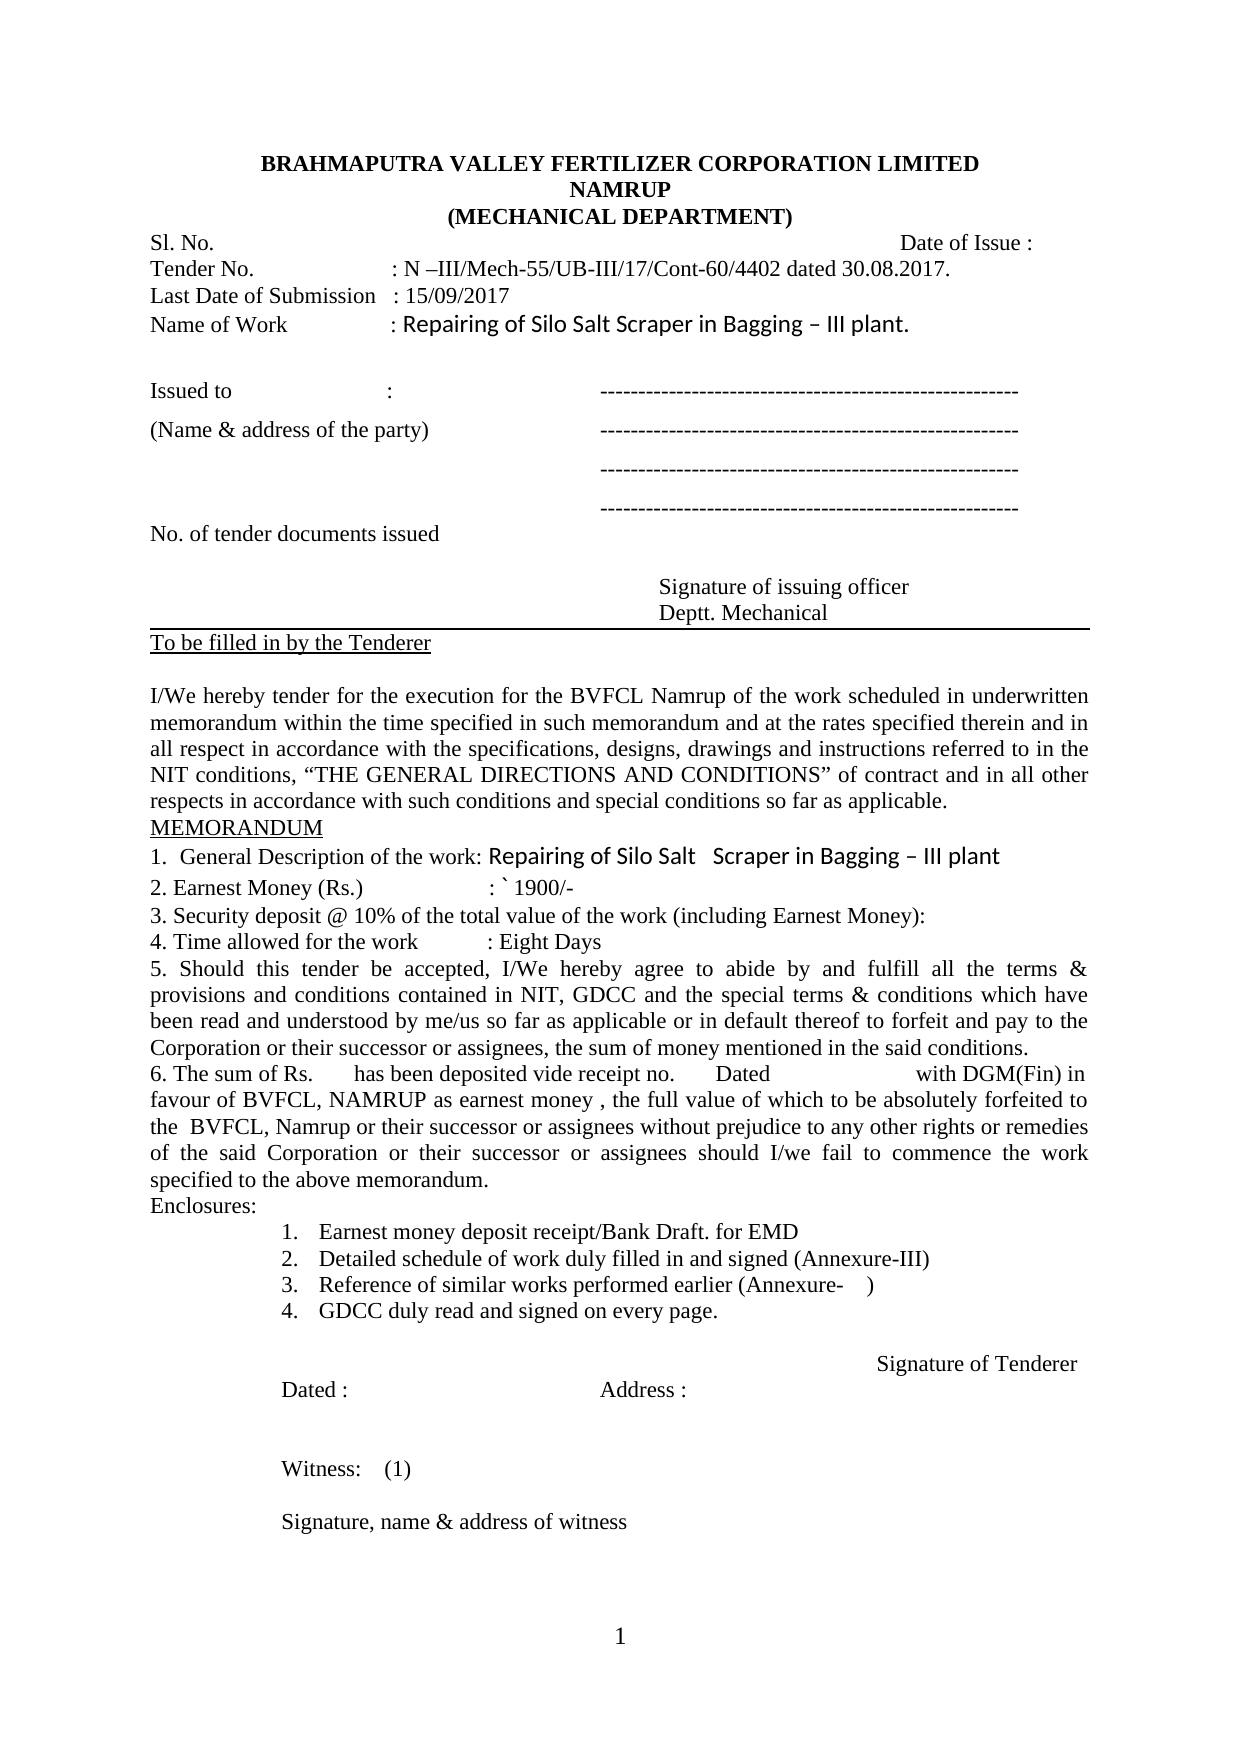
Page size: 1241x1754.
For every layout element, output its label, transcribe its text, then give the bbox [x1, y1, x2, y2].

text No. of tender documents issued [150, 520, 1090, 547]
text 2. Earnest Money (Rs.) : ` 1900/- [150, 871, 1090, 902]
text ------------------------------------------------------- [150, 455, 1090, 482]
text Witness: (1) [281, 1456, 1090, 1482]
list Detailed schedule of work duly filled in and signed (Annexure-III) [281, 1245, 1090, 1271]
list General Description of the work: Repairing of Silo Salt Scraper in Bagging – III plant [150, 840, 1090, 871]
text Signature of Tenderer [281, 1350, 1090, 1376]
text Signature of issuing officer [150, 573, 1090, 599]
text Sl. No. Date of Issue : [150, 229, 1090, 255]
text Dated : Address : [281, 1376, 1090, 1403]
text MEMORANDUM [150, 814, 1090, 840]
list Earnest money deposit receipt/Bank Draft. for EMD [281, 1218, 1090, 1245]
list GDCC duly read and signed on every page. [281, 1297, 1090, 1324]
text Last Date of Submission : 15/09/2017 [150, 282, 1090, 308]
text To be filled in by the Tenderer [150, 630, 1090, 656]
text Signature, name & address of witness [281, 1508, 1090, 1534]
text 3. Security deposit @ 10% of the total value of the work (including Earnest Money): [150, 902, 1090, 928]
text NAMRUP [150, 176, 1090, 203]
text 6. The sum of Rs. has been deposited vide receipt no. Dated with DGM(Fin) in favour of BVFCL, NAMRUP as earnest money , the full value of which to be absolutely forfeited to the BVFCL, Namrup or their successor or assignees without prejudice to any other rights or remedies of the said Corporation or their successor or assignees should I/we fail to commence the work specified to the above memorandum. [150, 1060, 1090, 1192]
text Issued to : ------------------------------------------------------- [150, 377, 1090, 404]
text ------------------------------------------------------- [150, 494, 1090, 520]
text (Name & address of the party) ------------------------------------------------------- [150, 416, 1090, 443]
text BRAHMAPUTRA VALLEY FERTILIZER CORPORATION LIMITED [150, 150, 1090, 176]
text (MECHANICAL DEPARTMENT) [150, 203, 1090, 229]
text 4. Time allowed for the work : Eight Days [150, 928, 1090, 955]
text Tender No. : N –III/Mech-55/UB-III/17/Cont-60/4402 dated 30.08.2017. [150, 255, 1090, 282]
text Enclosures: [150, 1192, 1090, 1218]
text Name of Work : Repairing of Silo Salt Scraper in Bagging – III plant. [150, 308, 1090, 339]
text Deptt. Mechanical [150, 599, 1090, 628]
list Reference of similar works performed earlier (Annexure- ) [281, 1271, 1090, 1297]
text I/We hereby tender for the execution for the BVFCL Namrup of the work scheduled in underwritten memorandum within the time specified in such memorandum and at the rates specified therein and in all respect in accordance with the specifications, designs, drawings and instructions referred to in the NIT conditions, “THE GENERAL DIRECTIONS AND CONDITIONS” of contract and in all other respects in accordance with such conditions and special conditions so far as applicable. [150, 682, 1090, 814]
text 5. Should this tender be accepted, I/We hereby agree to abide by and fulfill all the terms & provisions and conditions contained in NIT, GDCC and the special terms & conditions which have been read and understood by me/us so far as applicable or in default thereof to forfeit and pay to the Corporation or their successor or assignees, the sum of money mentioned in the said conditions. [150, 955, 1090, 1060]
